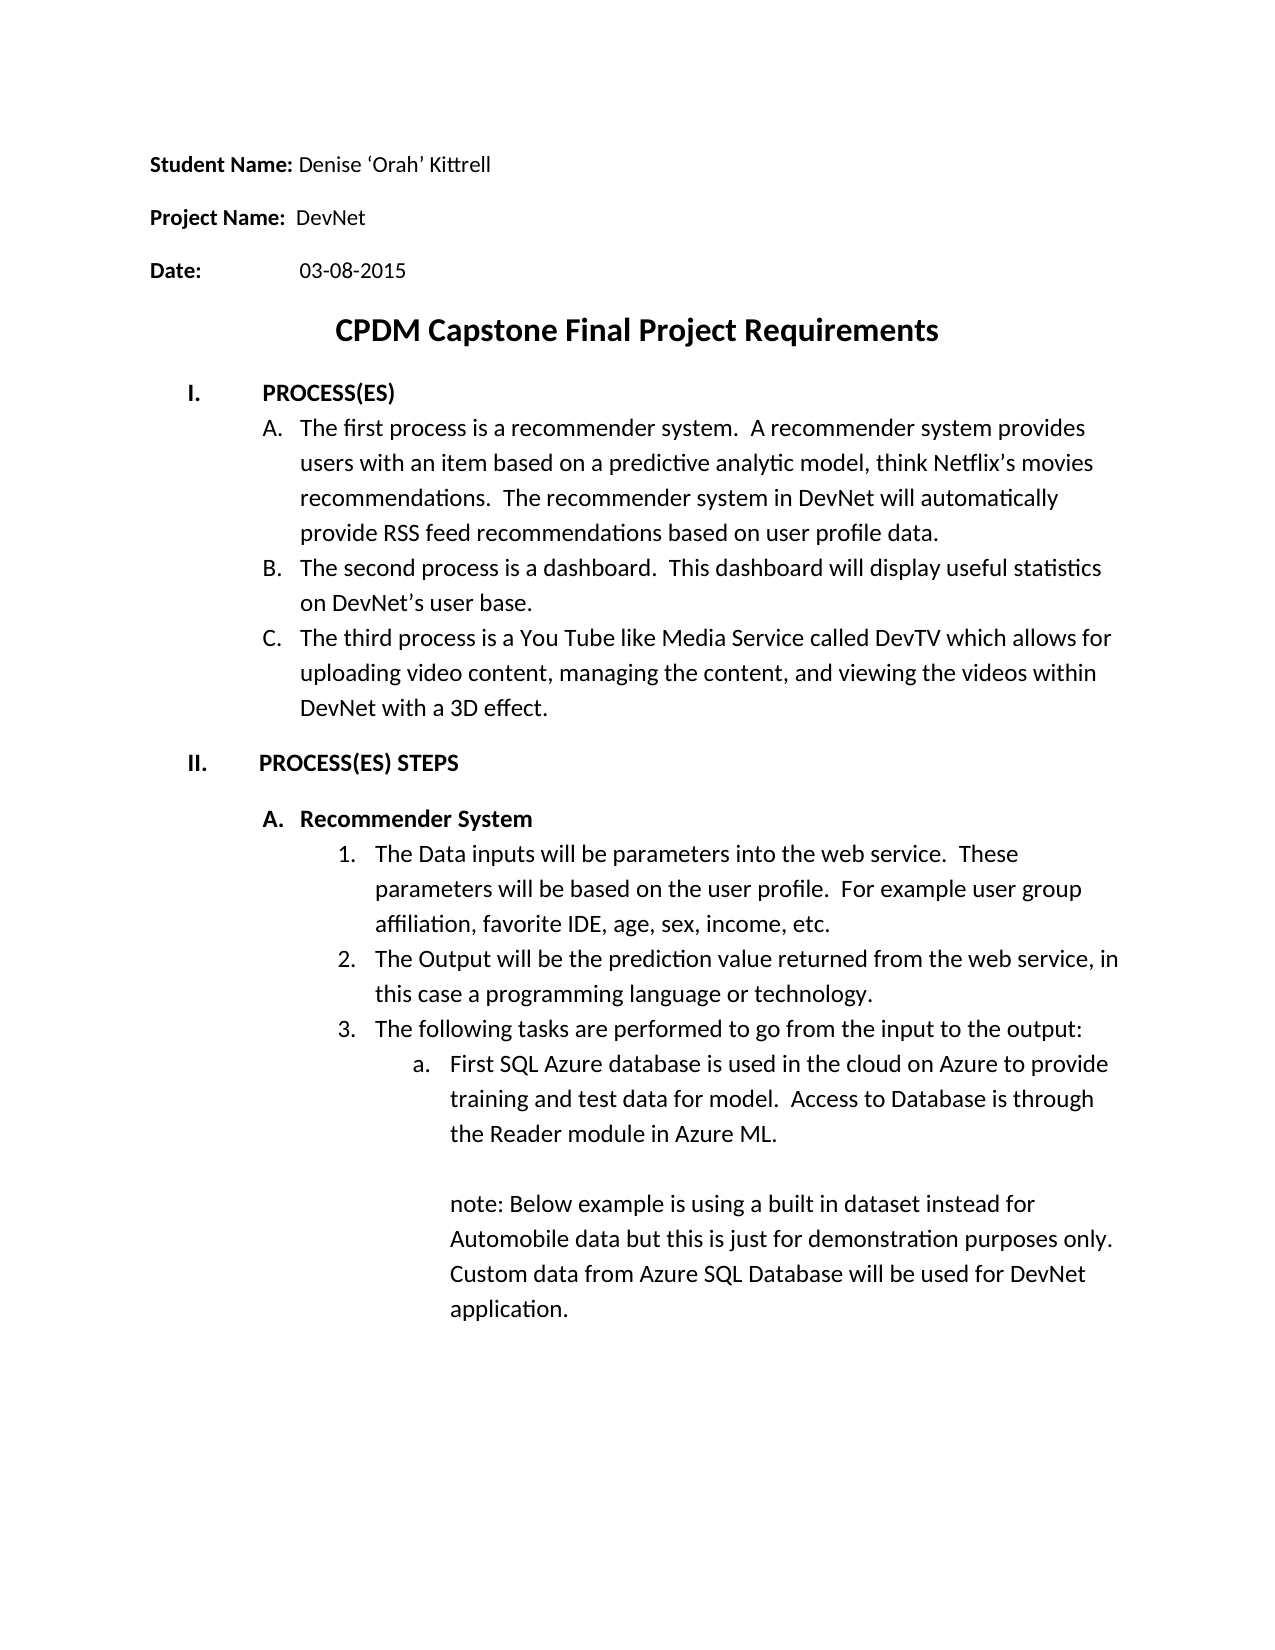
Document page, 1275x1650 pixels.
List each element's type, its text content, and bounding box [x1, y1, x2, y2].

list The following tasks are performed to go from the input to the output: [356, 1013, 1125, 1044]
text CPDM Capstone Final Project Requirements [150, 309, 1125, 350]
list First SQL Azure database is used in the cloud on Azure to provide training and test data for model. Access to Database is through the Reader module in Azure ML. [412, 1048, 1125, 1149]
list Recommender System [262, 803, 1125, 834]
text Date: 03-08-2015 [150, 256, 1125, 284]
text Student Name: Denise ‘Orah’ Kittrell [150, 150, 1125, 178]
list The third process is a You Tube like Media Service called DevTV which allows for uploading video content, managing the content, and viewing the videos within [262, 622, 1125, 687]
list The Data inputs will be parameters into the web service. These parameters will be based on the user profile. For example user group affiliation, favorite IDE, age, sex, income, etc. [356, 838, 1125, 939]
text II. PROCESS(ES) STEPS [187, 747, 1125, 778]
list PROCESS(ES) [187, 377, 1125, 407]
list note: Below example is using a built in dataset instead for Automobile data but this is just for demonstration purposes only. Custom data from Azure SQL Database will be used for DevNet application. [450, 1188, 1125, 1324]
text Project Name: DevNet [150, 203, 1125, 231]
list The first process is a recommender system. A recommender system provides users with an item based on a predictive analytic model, think Netflix’s movies recommendations. The recommender system in DevNet will automatically provide RSS feed recommendations based on user profile data. [262, 412, 1125, 547]
list The second process is a dashboard. This dashboard will display useful statistics on DevNet’s user base. [262, 552, 1125, 617]
list The Output will be the prediction value returned from the web service, in this case a programming language or technology. [356, 943, 1125, 1009]
list DevNet with a 3D effect. [300, 692, 1125, 722]
